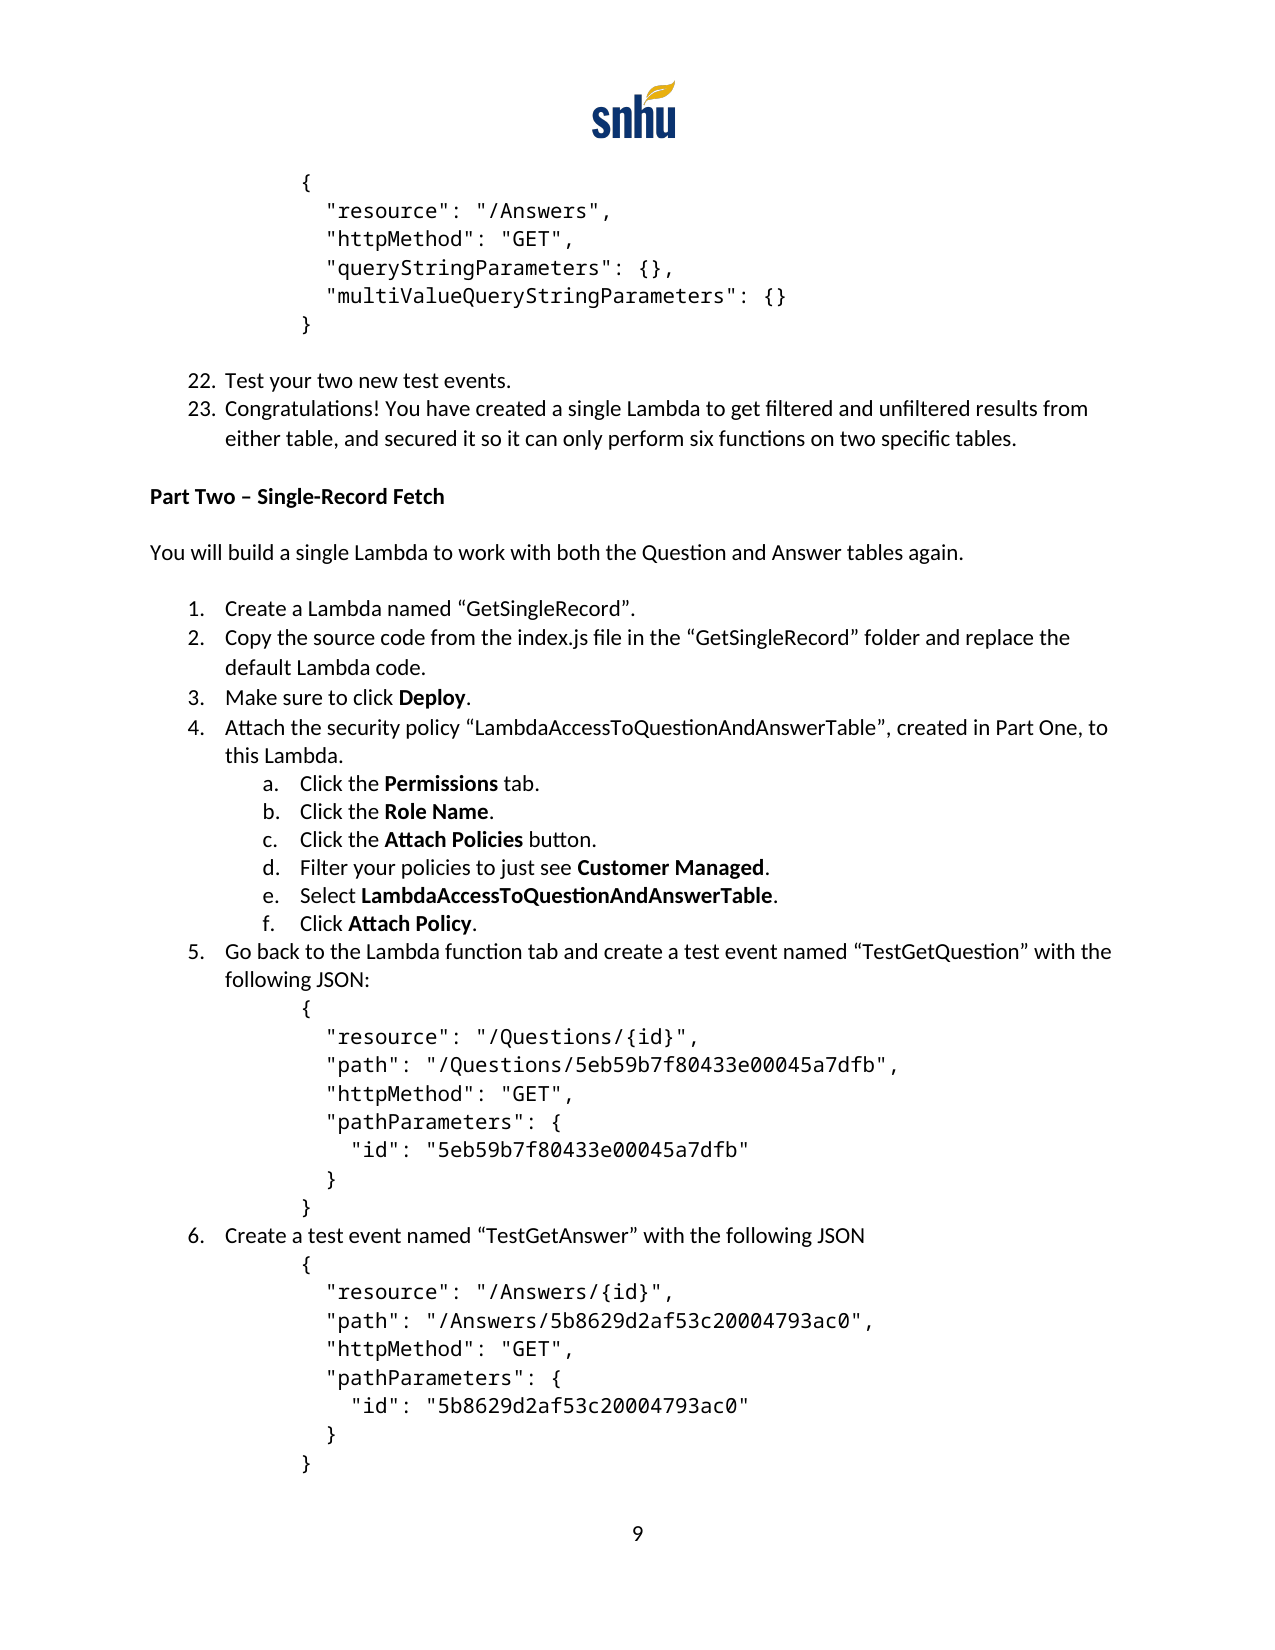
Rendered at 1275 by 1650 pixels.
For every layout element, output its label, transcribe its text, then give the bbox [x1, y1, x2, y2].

list Filter your policies to just see Customer Managed. [262, 853, 1125, 881]
text { [300, 1249, 1125, 1277]
text "httpMethod": "GET", [300, 1079, 1125, 1107]
list Click the Attach Policies button. [262, 825, 1125, 853]
text } [300, 1192, 1125, 1221]
text { [300, 993, 1125, 1022]
text "httpMethod": "GET", [300, 224, 1125, 253]
text "path": "/Answers/5b8629d2af53c20004793ac0", [300, 1306, 1125, 1334]
list Select LambdaAccessToQuestionAndAnswerTable. [262, 881, 1125, 909]
text } [300, 1164, 1125, 1192]
list Go back to the Lambda function tab and create a test event named “TestGetQuestion” with the following JSON: [187, 937, 1125, 993]
text } [300, 1419, 1125, 1448]
text "path": "/Questions/5eb59b7f80433e00045a7dfb", [300, 1050, 1125, 1079]
list Click Attach Policy. [262, 909, 1125, 937]
subtitle Part Two – Single-Record Fetch [150, 482, 1125, 511]
text "id": "5b8629d2af53c20004793ac0" [300, 1391, 1125, 1419]
list Click the Permissions tab. [262, 769, 1125, 797]
list Create a Lambda named “GetSingleRecord”. [187, 594, 1125, 623]
text { [300, 167, 1125, 196]
list Make sure to click Deploy. [187, 683, 1125, 711]
text "httpMethod": "GET", [300, 1334, 1125, 1363]
list Click the Role Name. [262, 797, 1125, 825]
text "resource": "/Answers", [300, 196, 1125, 224]
list Attach the security policy “LambdaAccessToQuestionAndAnswerTable”, created in Part One, to this Lambda. [187, 713, 1125, 769]
text "resource": "/Questions/{id}", [300, 1022, 1125, 1050]
list Copy the source code from the index.js file in the “GetSingleRecord” folder and replace the default Lambda code. [187, 623, 1125, 681]
text "multiValueQueryStringParameters": {} [300, 281, 1125, 309]
list Congratulations! You have created a single Lambda to get filtered and unfiltered results from either table, and secured it so it can only perform six functions on two specific tables. [187, 394, 1125, 452]
text } [300, 309, 1125, 338]
text "resource": "/Answers/{id}", [300, 1277, 1125, 1306]
list Test your two new test events. [187, 366, 1125, 394]
text "id": "5eb59b7f80433e00045a7dfb" [300, 1136, 1125, 1164]
text "pathParameters": { [300, 1107, 1125, 1136]
list Create a test event named “TestGetAnswer” with the following JSON [187, 1221, 1125, 1249]
text "queryStringParameters": {}, [300, 253, 1125, 281]
text } [300, 1448, 1125, 1476]
text "pathParameters": { [300, 1363, 1125, 1391]
text You will build a single Lambda to work with both the Question and Answer tables again. [150, 538, 1125, 567]
picture [573, 75, 702, 147]
